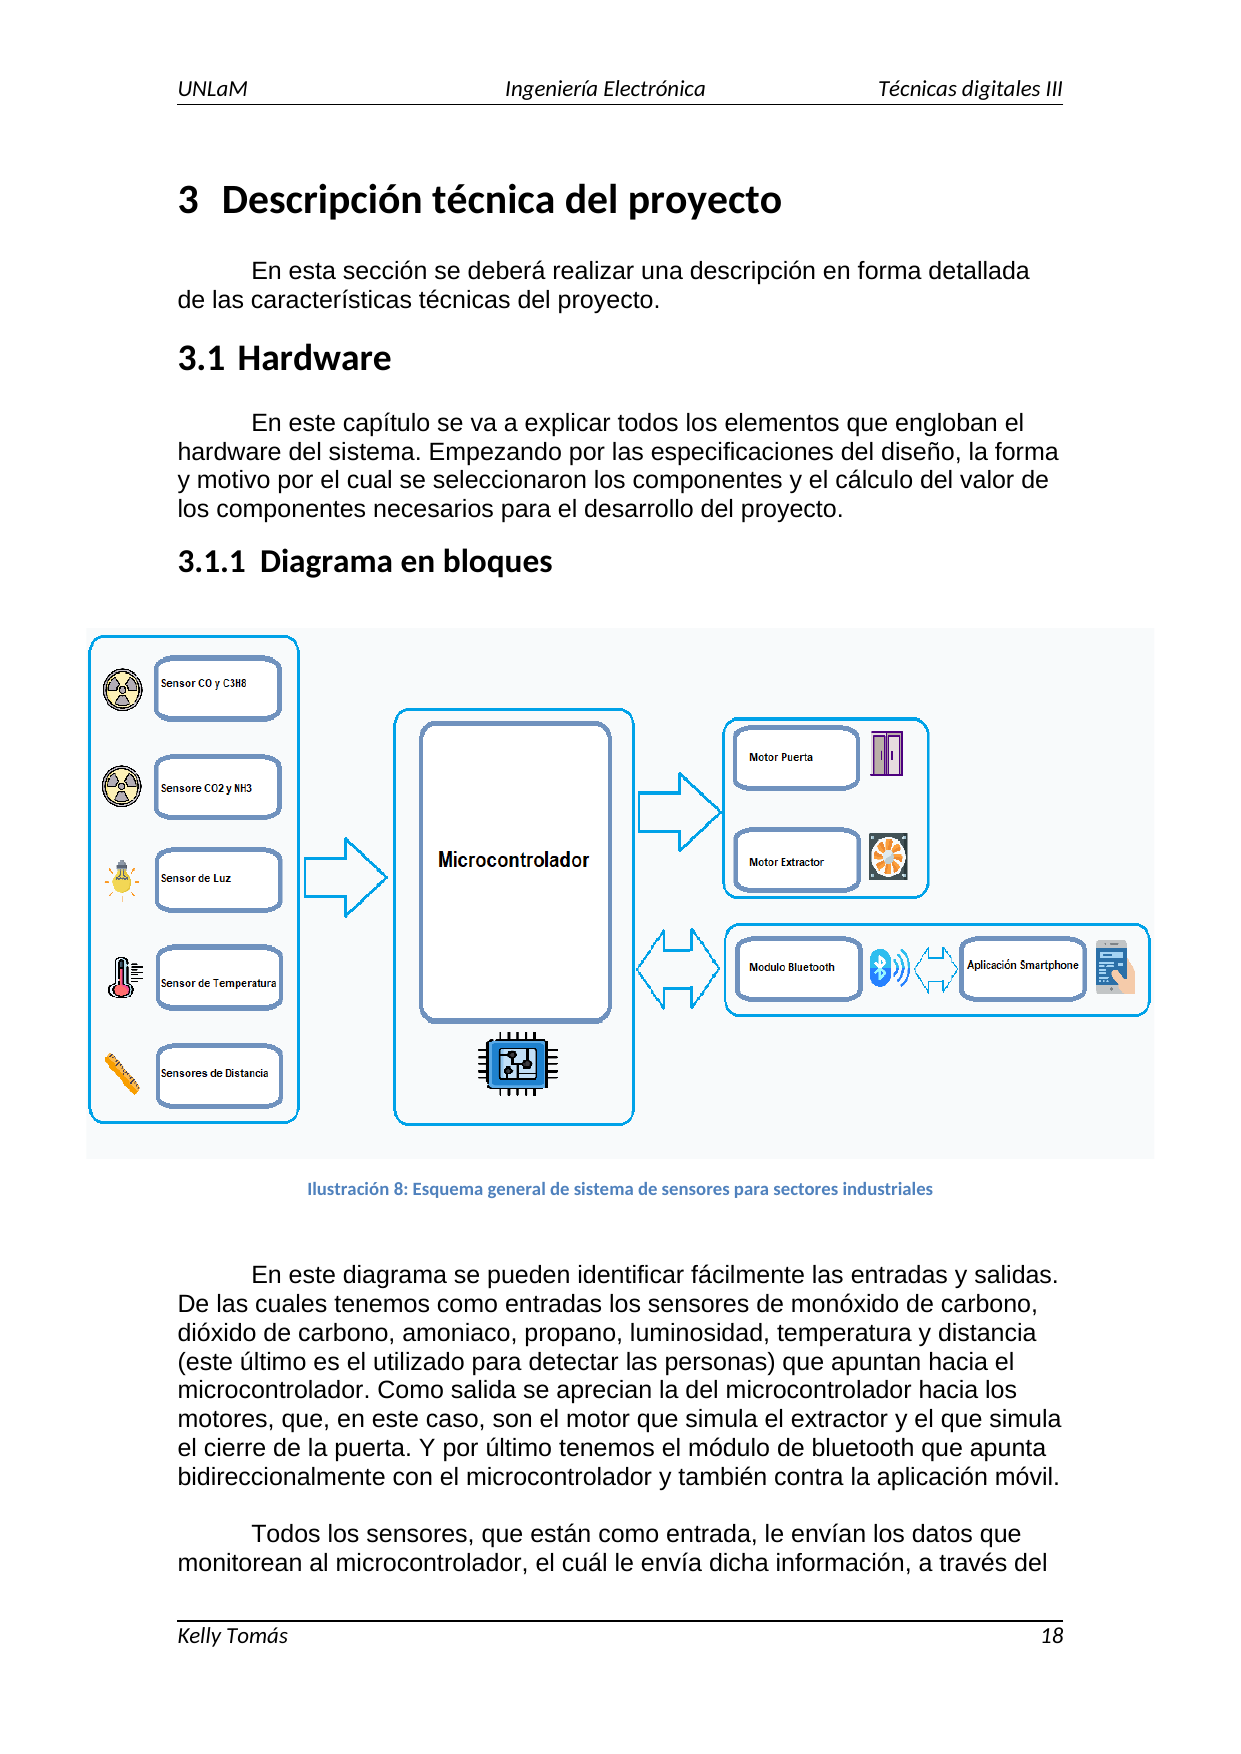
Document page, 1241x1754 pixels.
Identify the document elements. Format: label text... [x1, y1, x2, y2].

text En esta sección se deberá realizar una descripción en forma detallada de las características técnicas del proyecto. [177, 256, 1063, 313]
picture [86, 628, 1155, 1159]
text En este diagrama se pueden identificar fácilmente las entradas y salidas. De las cuales tenemos como entradas los sensores de monóxido de carbono, dióxido de carbono, amoniaco, propano, luminosidad, temperatura y distancia (este último es el utilizado para detectar las personas) que apuntan hacia el microcontrolador. Como salida se aprecian la del microcontrolador hacia los motores, que, en este caso, son el motor que simula el extractor y el que simula el cierre de la puerta. Y por último tenemos el módulo de bluetooth que apunta bidireccionalmente con el microcontrolador y también contra la aplicación móvil. [177, 1260, 1063, 1490]
text En este capítulo se va a explicar todos los elementos que engloban el hardware del sistema. Empezando por las especificaciones del diseño, la forma y motivo por el cual se seleccionaron los componentes y el cálculo del valor de los componentes necesarios para el desarrollo del proyecto. [177, 408, 1063, 523]
subtitle Hardware [177, 334, 1063, 380]
subtitle Diagrama en bloques [177, 539, 1063, 580]
subtitle Descripción técnica del proyecto [177, 173, 1063, 223]
